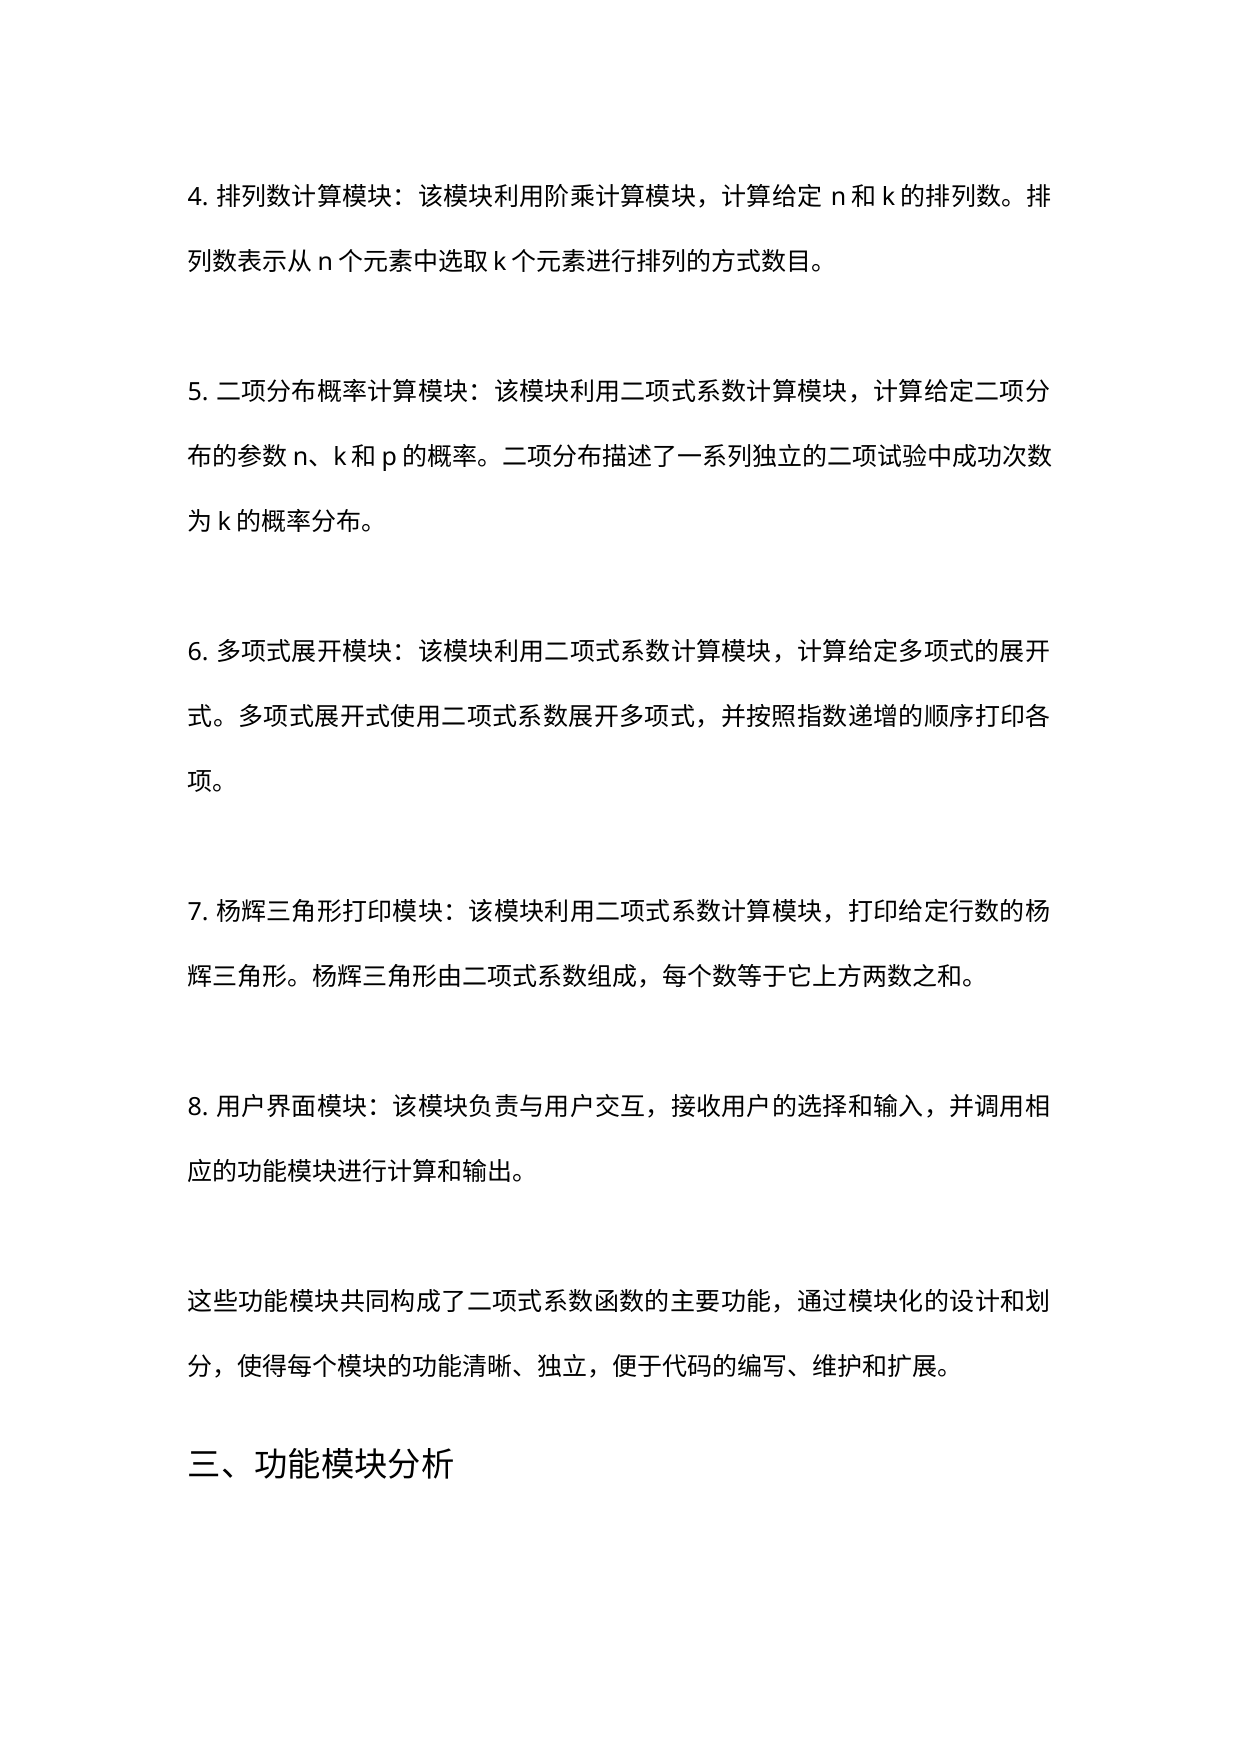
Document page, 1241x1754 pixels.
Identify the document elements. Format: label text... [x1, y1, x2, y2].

text 这些功能模块共同构成了二项式系数函数的主要功能，通过模块化的设计和划分，使得每个模块的功能清晰、独立，便于代码的编写、维护和扩展。 [187, 1267, 1053, 1397]
text 4. 排列数计算模块：该模块利用阶乘计算模块，计算给定n和k的排列数。排列数表示从n个元素中选取k个元素进行排列的方式数目。 [187, 162, 1053, 292]
text 三、功能模块分析 [187, 1429, 1053, 1494]
text 7. 杨辉三角形打印模块：该模块利用二项式系数计算模块，打印给定行数的杨辉三角形。杨辉三角形由二项式系数组成，每个数等于它上方两数之和。 [187, 877, 1053, 1007]
text 6. 多项式展开模块：该模块利用二项式系数计算模块，计算给定多项式的展开式。多项式展开式使用二项式系数展开多项式，并按照指数递增的顺序打印各项。 [187, 617, 1053, 812]
text 5. 二项分布概率计算模块：该模块利用二项式系数计算模块，计算给定二项分布的参数n、k和p的概率。二项分布描述了一系列独立的二项试验中成功次数为k的概率分布。 [187, 357, 1053, 552]
text 8. 用户界面模块：该模块负责与用户交互，接收用户的选择和输入，并调用相应的功能模块进行计算和输出。 [187, 1072, 1053, 1202]
